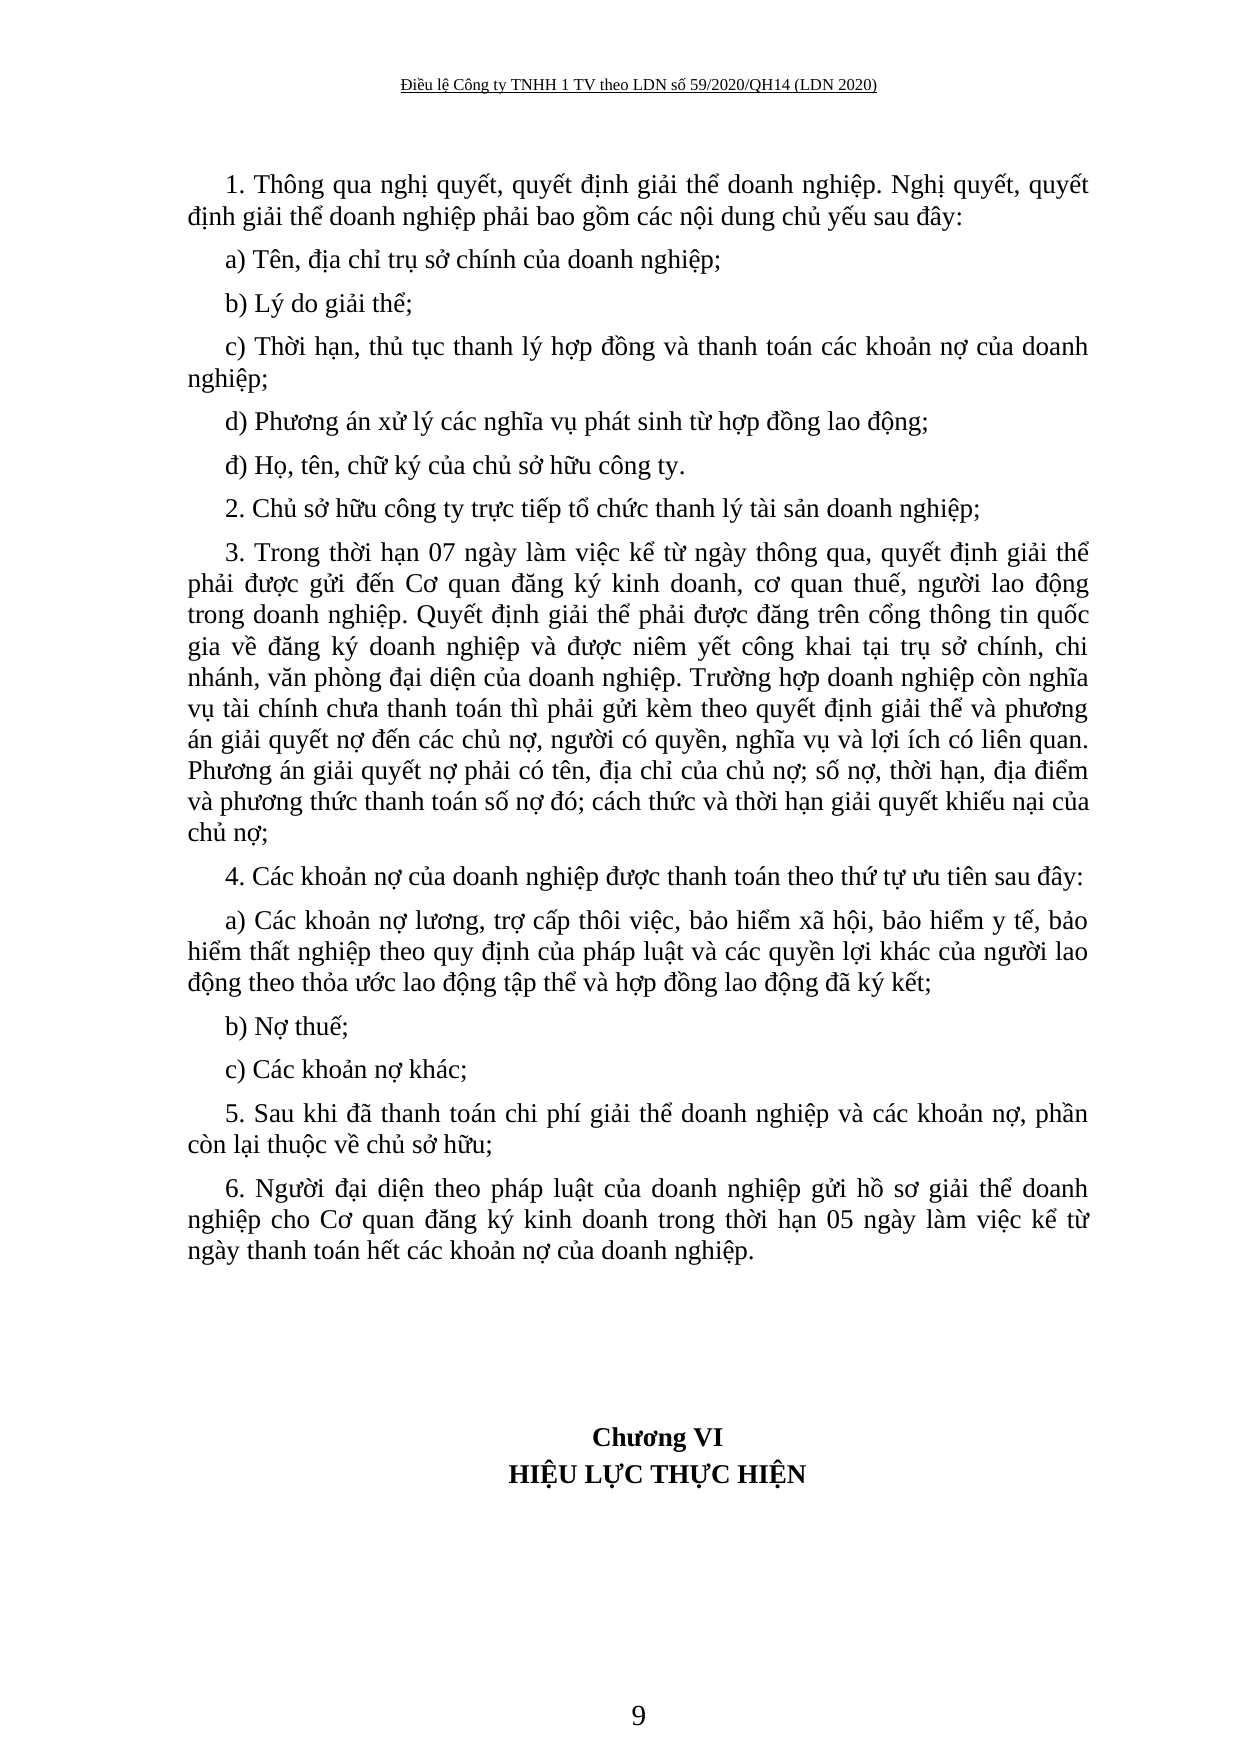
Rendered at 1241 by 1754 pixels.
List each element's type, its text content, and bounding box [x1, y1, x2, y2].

text c) Thời hạn, thủ tục thanh lý hợp đồng và thanh toán các khoản nợ của doanh nghiệp; [187, 331, 1090, 393]
text b) Nợ thuế; [187, 1010, 1090, 1041]
text đ) Họ, tên, chữ ký của chủ sở hữu công ty. [187, 449, 1090, 480]
text 2. Chủ sở hữu công ty trực tiếp tổ chức thanh lý tài sản doanh nghiệp; [187, 493, 1090, 524]
text 1. Thông qua nghị quyết, quyết định giải thể doanh nghiệp. Nghị quyết, quyết định giải thể doanh nghiệp phải bao gồm các nội dung chủ yếu sau đây: [187, 168, 1090, 231]
subtitle Chương VI [187, 1421, 1090, 1452]
text b) Lý do giải thể; [187, 287, 1090, 318]
text HIỆU LỰC THỰC HIỆN [187, 1459, 1090, 1490]
text a) Các khoản nợ lương, trợ cấp thôi việc, bảo hiểm xã hội, bảo hiểm y tế, bảo hiểm thất nghiệp theo quy định của pháp luật và các quyền lợi khác của người lao động theo thỏa ước lao động tập thể và hợp đồng lao động đã ký kết; [187, 904, 1090, 997]
text 4. Các khoản nợ của doanh nghiệp được thanh toán theo thứ tự ưu tiên sau đây: [187, 860, 1090, 891]
text 5. Sau khi đã thanh toán chi phí giải thể doanh nghiệp và các khoản nợ, phần còn lại thuộc về chủ sở hữu; [187, 1097, 1090, 1159]
text d) Phương án xử lý các nghĩa vụ phát sinh từ hợp đồng lao động; [187, 405, 1090, 436]
text c) Các khoản nợ khác; [187, 1053, 1090, 1084]
text a) Tên, địa chỉ trụ sở chính của doanh nghiệp; [187, 243, 1090, 274]
text 3. Trong thời hạn 07 ngày làm việc kể từ ngày thông qua, quyết định giải thể phải được gửi đến Cơ quan đăng ký kinh doanh, cơ quan thuế, người lao động trong doanh nghiệp. Quyết định giải thể phải được đăng trên cổng thông tin quốc gia về đăng ký doanh nghiệp và được niêm yết công khai tại trụ sở chính, chi nhánh, văn phòng đại diện của doanh nghiệp. Trường hợp doanh nghiệp còn nghĩa vụ tài chính chưa thanh toán thì phải gửi kèm theo quyết định giải thể và phương án giải quyết nợ đến các chủ nợ, người có quyền, nghĩa vụ và lợi ích có liên quan. Phương án giải quyết nợ phải có tên, địa chỉ của chủ nợ; số nợ, thời hạn, địa điểm và phương thức thanh toán số nợ đó; cách thức và thời hạn giải quyết khiếu nại của chủ nợ; [187, 536, 1090, 848]
